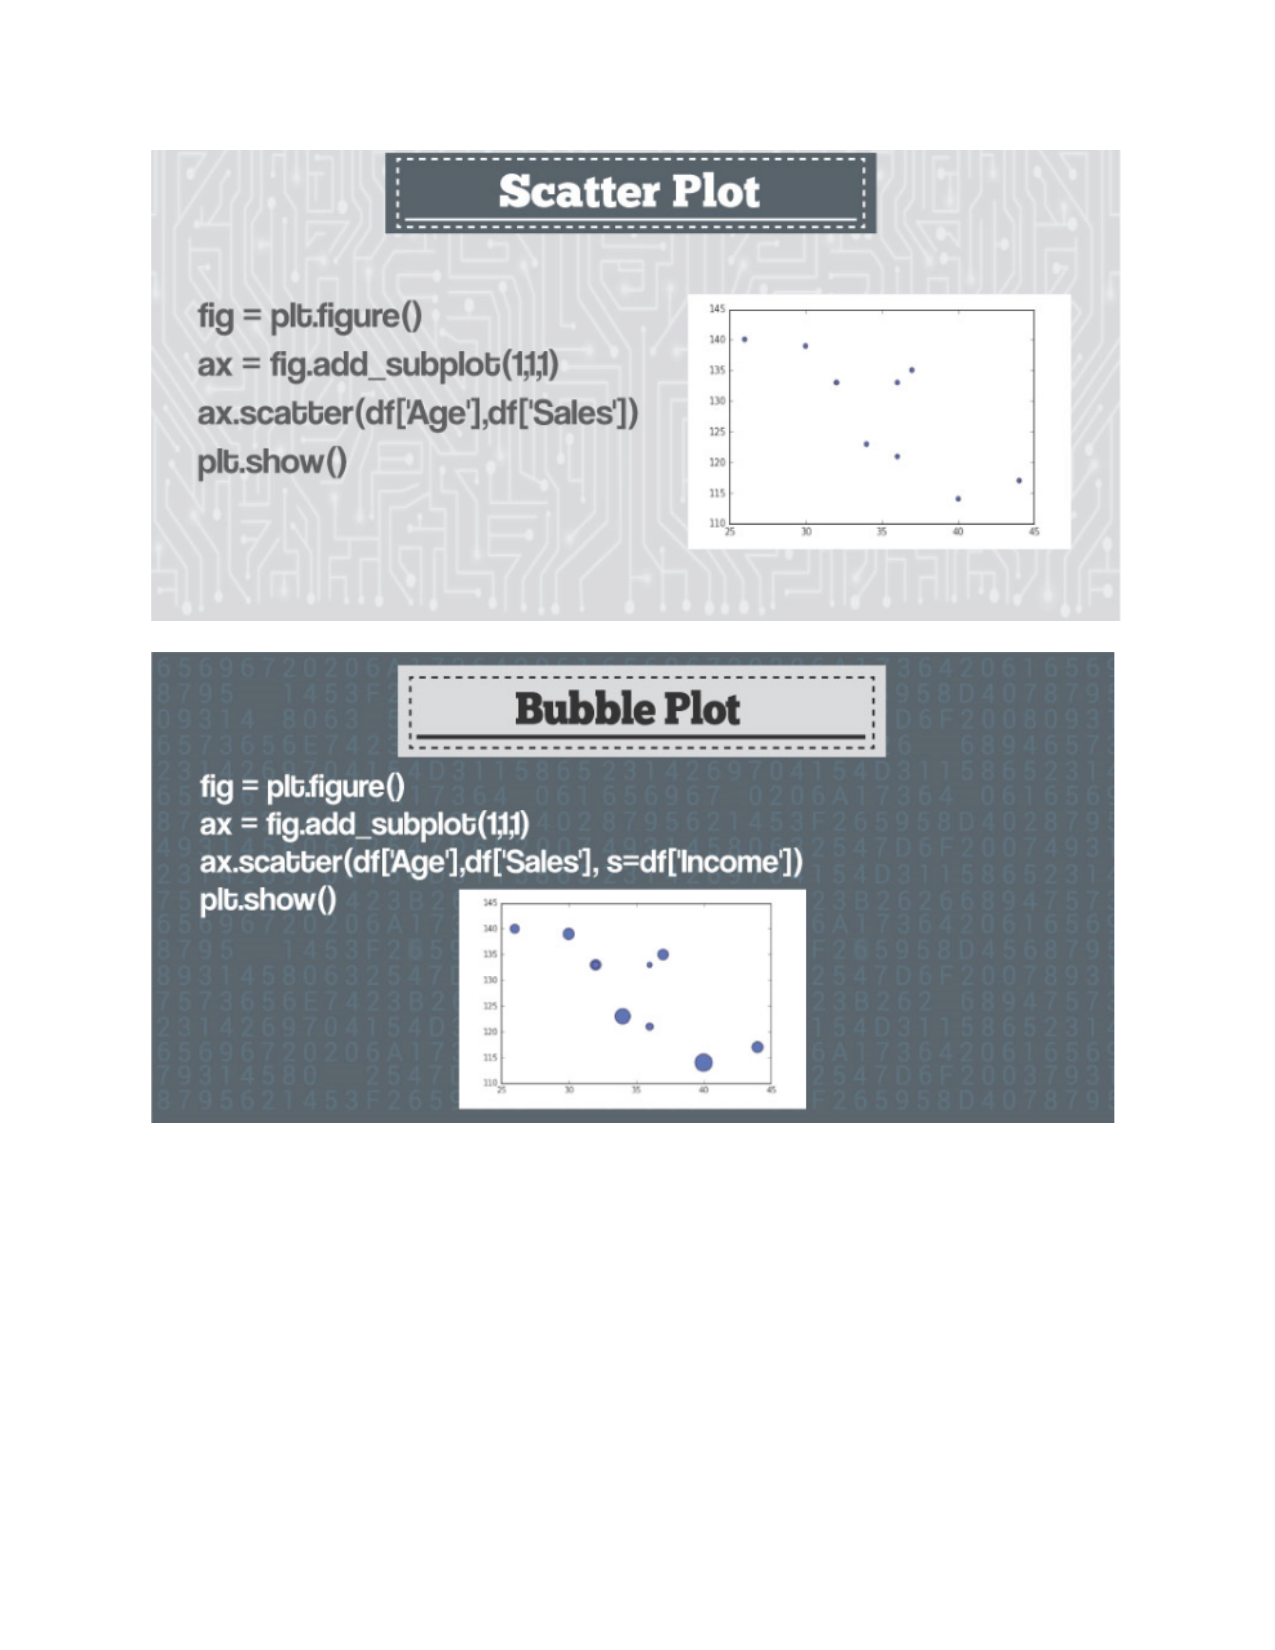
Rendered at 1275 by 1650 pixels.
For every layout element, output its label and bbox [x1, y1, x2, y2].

picture [150, 652, 1125, 1123]
picture [150, 150, 1125, 621]
